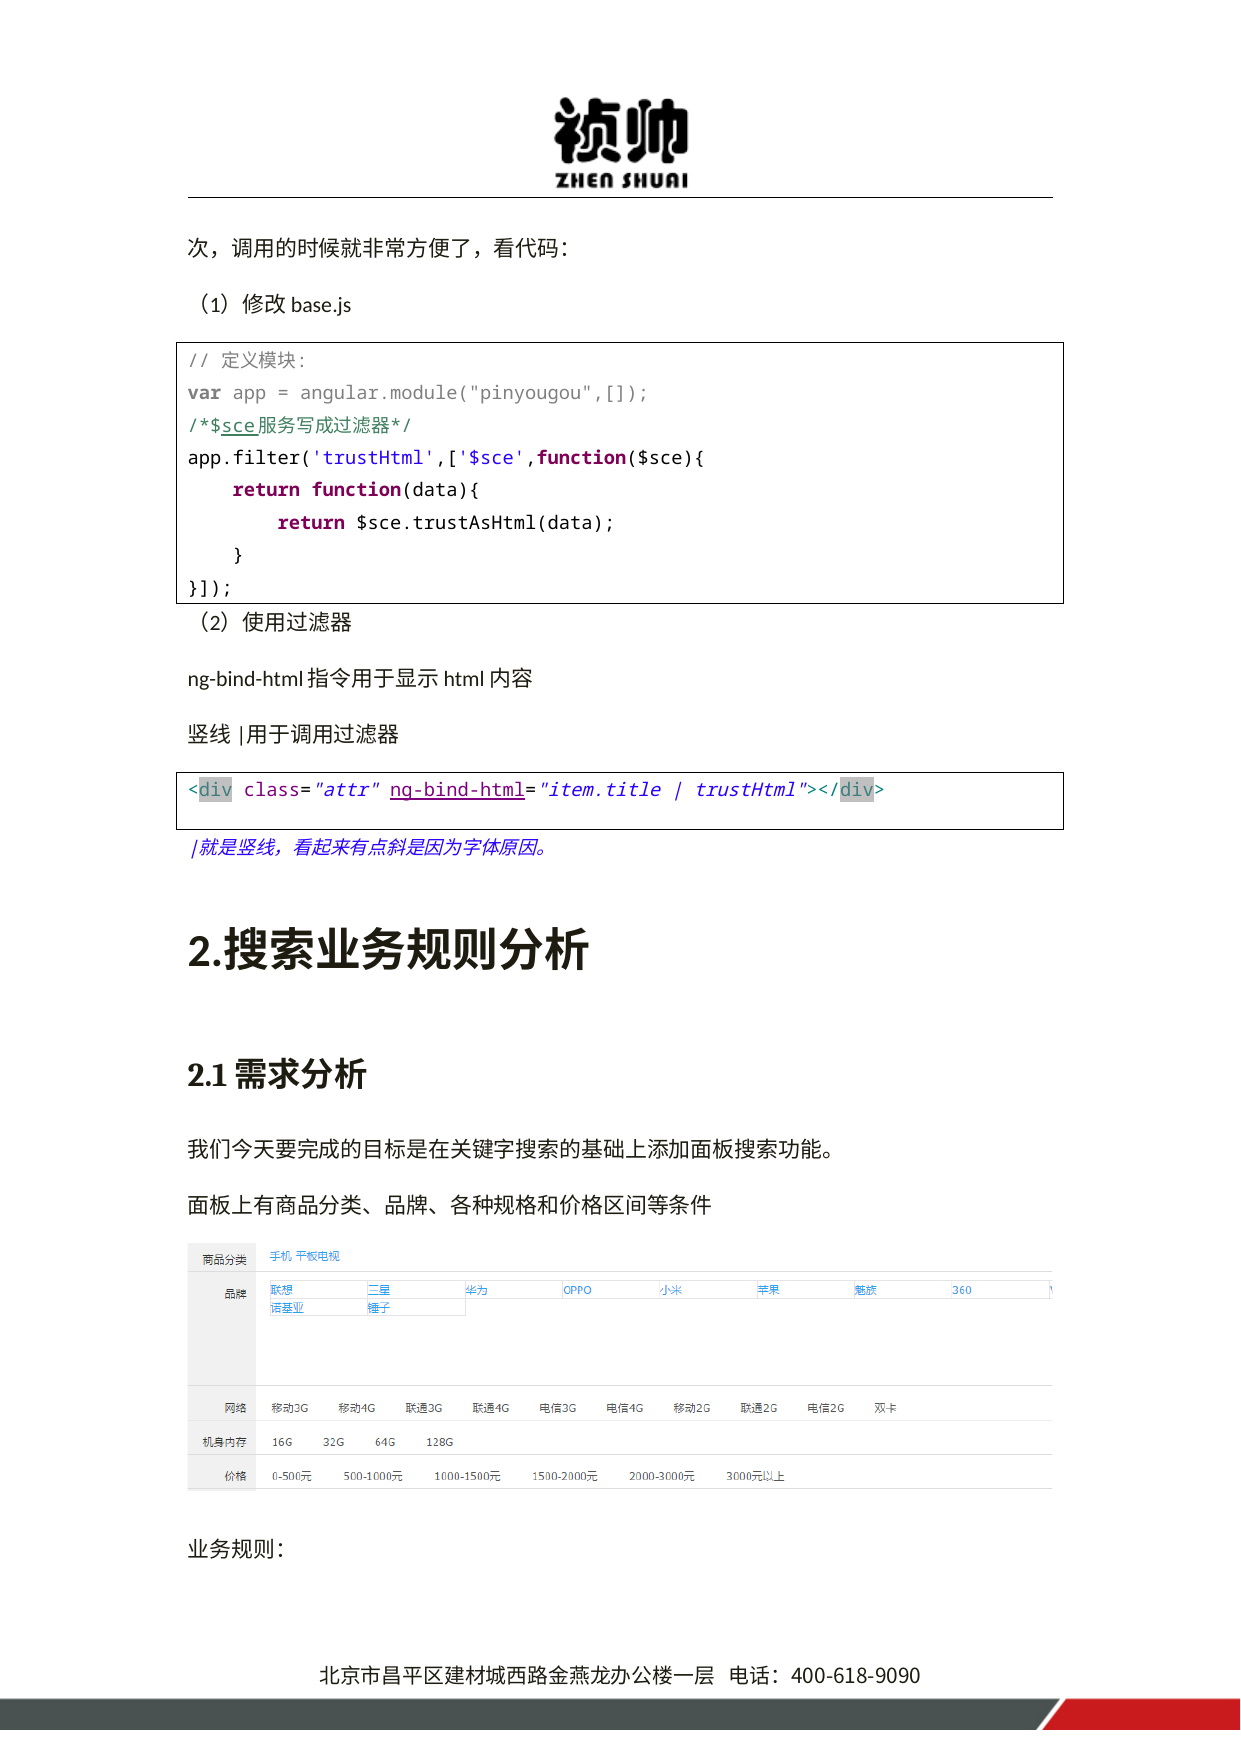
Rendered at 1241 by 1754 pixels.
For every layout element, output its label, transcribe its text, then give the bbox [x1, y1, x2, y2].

text 我们今天要完成的目标是在关键字搜索的基础上添加面板搜索功能。 [187, 1132, 1053, 1164]
text 面板上有商品分类、品牌、各种规格和价格区间等条件 [187, 1188, 1053, 1220]
picture [0, 1639, 1241, 1730]
subtitle 2.搜索业务规则分析 [187, 898, 1053, 996]
table_header // 定义模块: var app = angular.module("pinyougou",[]); /*$sce服务写成过滤器*/ app.filter('trustHtml',['$sce',function($sce){ return function(data){ return $sce.trustAsHtml(data); } }]); [177, 343, 1063, 603]
text ng-bind-html指令用于显示html内容 [187, 660, 1053, 693]
picture [187, 1243, 1053, 1491]
list 使用过滤器 [187, 604, 1053, 637]
text 业务规则： [187, 1531, 1053, 1564]
list 修改base.js [187, 286, 1053, 319]
text 因为这个功能具有一定通用性，我们可以通过angularJS的过滤器来简化开发，这样只写一次，调用的时候就非常方便了，看代码： [187, 230, 1053, 263]
text |就是竖线，看起来有点斜是因为字体原因。 [187, 830, 1053, 863]
picture [543, 88, 697, 195]
text 竖线 |用于调用过滤器 [187, 716, 1053, 749]
table_header <div class="attr" ng-bind-html="item.title | trustHtml"></div> [177, 773, 1063, 829]
subtitle 2.1需求分析 [187, 1040, 1053, 1105]
